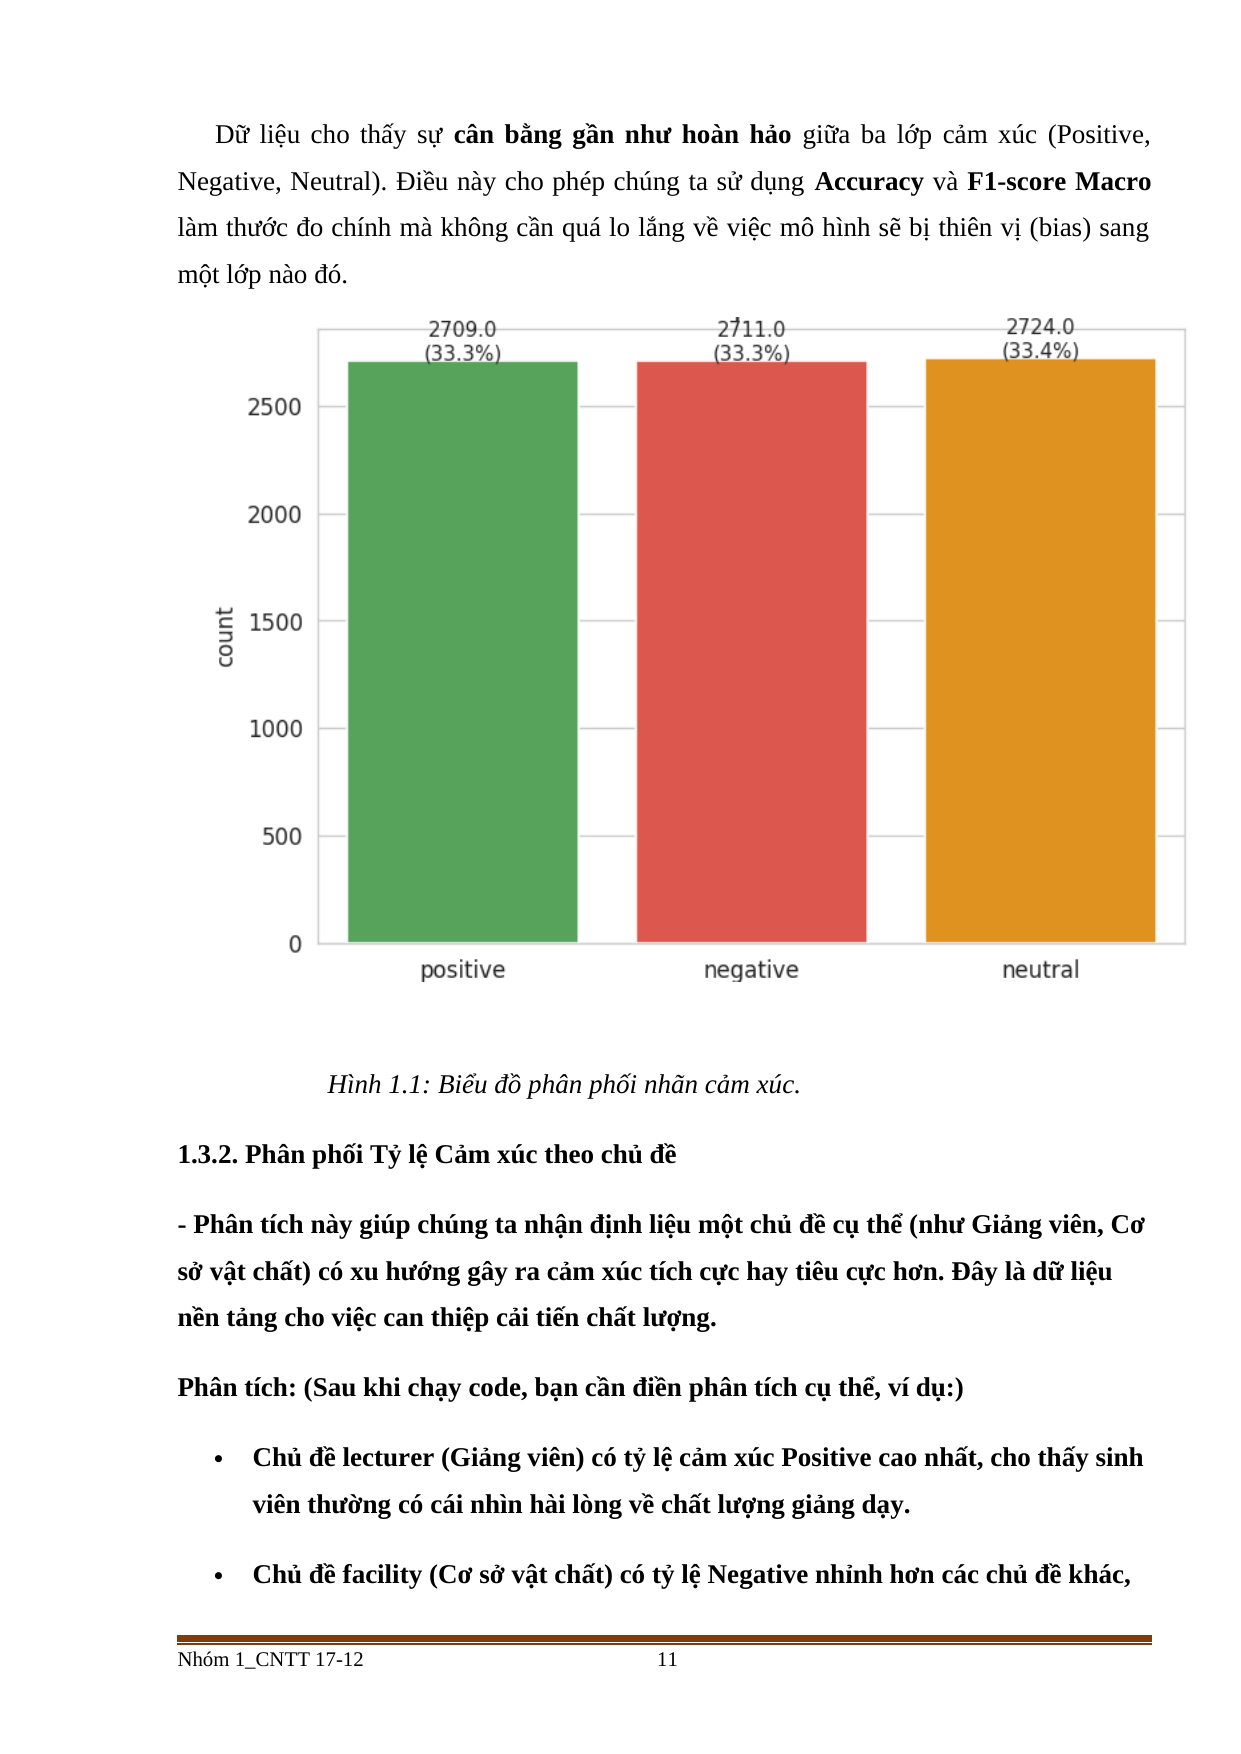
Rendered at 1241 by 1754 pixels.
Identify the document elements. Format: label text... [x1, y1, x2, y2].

subtitle Phân tích: (Sau khi chạy code, bạn cần điền phân tích cụ thể, ví dụ:) [177, 1371, 1152, 1402]
text Hình 1.1: Biểu đồ phân phối nhãn cảm xúc. [252, 1068, 1152, 1099]
subtitle Chủ đề lecturer (Giảng viên) có tỷ lệ cảm xúc Positive cao nhất, cho thấy sinh viên thường có cái nhìn hài lòng về chất lượng giảng dạy. [215, 1441, 1152, 1519]
subtitle 1.3.2. Phân phối Tỷ lệ Cảm xúc theo chủ đề [177, 1138, 1152, 1169]
text Dữ liệu cho thấy sự cân bằng gần như hoàn hảo giữa ba lớp cảm xúc (Positive, Negative, Neutral). Điều này cho phép chúng ta sử dụng Accuracy và F1-score Macro làm thước đo chính mà không cần quá lo lắng về việc mô hình sẽ bị thiên vị (bias) sang một lớp nào đó. [177, 118, 1152, 289]
picture [214, 317, 1189, 982]
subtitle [215, 1558, 1152, 1589]
subtitle - Phân tích này giúp chúng ta nhận định liệu một chủ đề cụ thể (như Giảng viên, Cơ sở vật chất) có xu hướng gây ra cảm xúc tích cực hay tiêu cực hơn. Đây là dữ liệu nền tảng cho việc can thiệp cải tiến chất lượng. [177, 1208, 1152, 1332]
